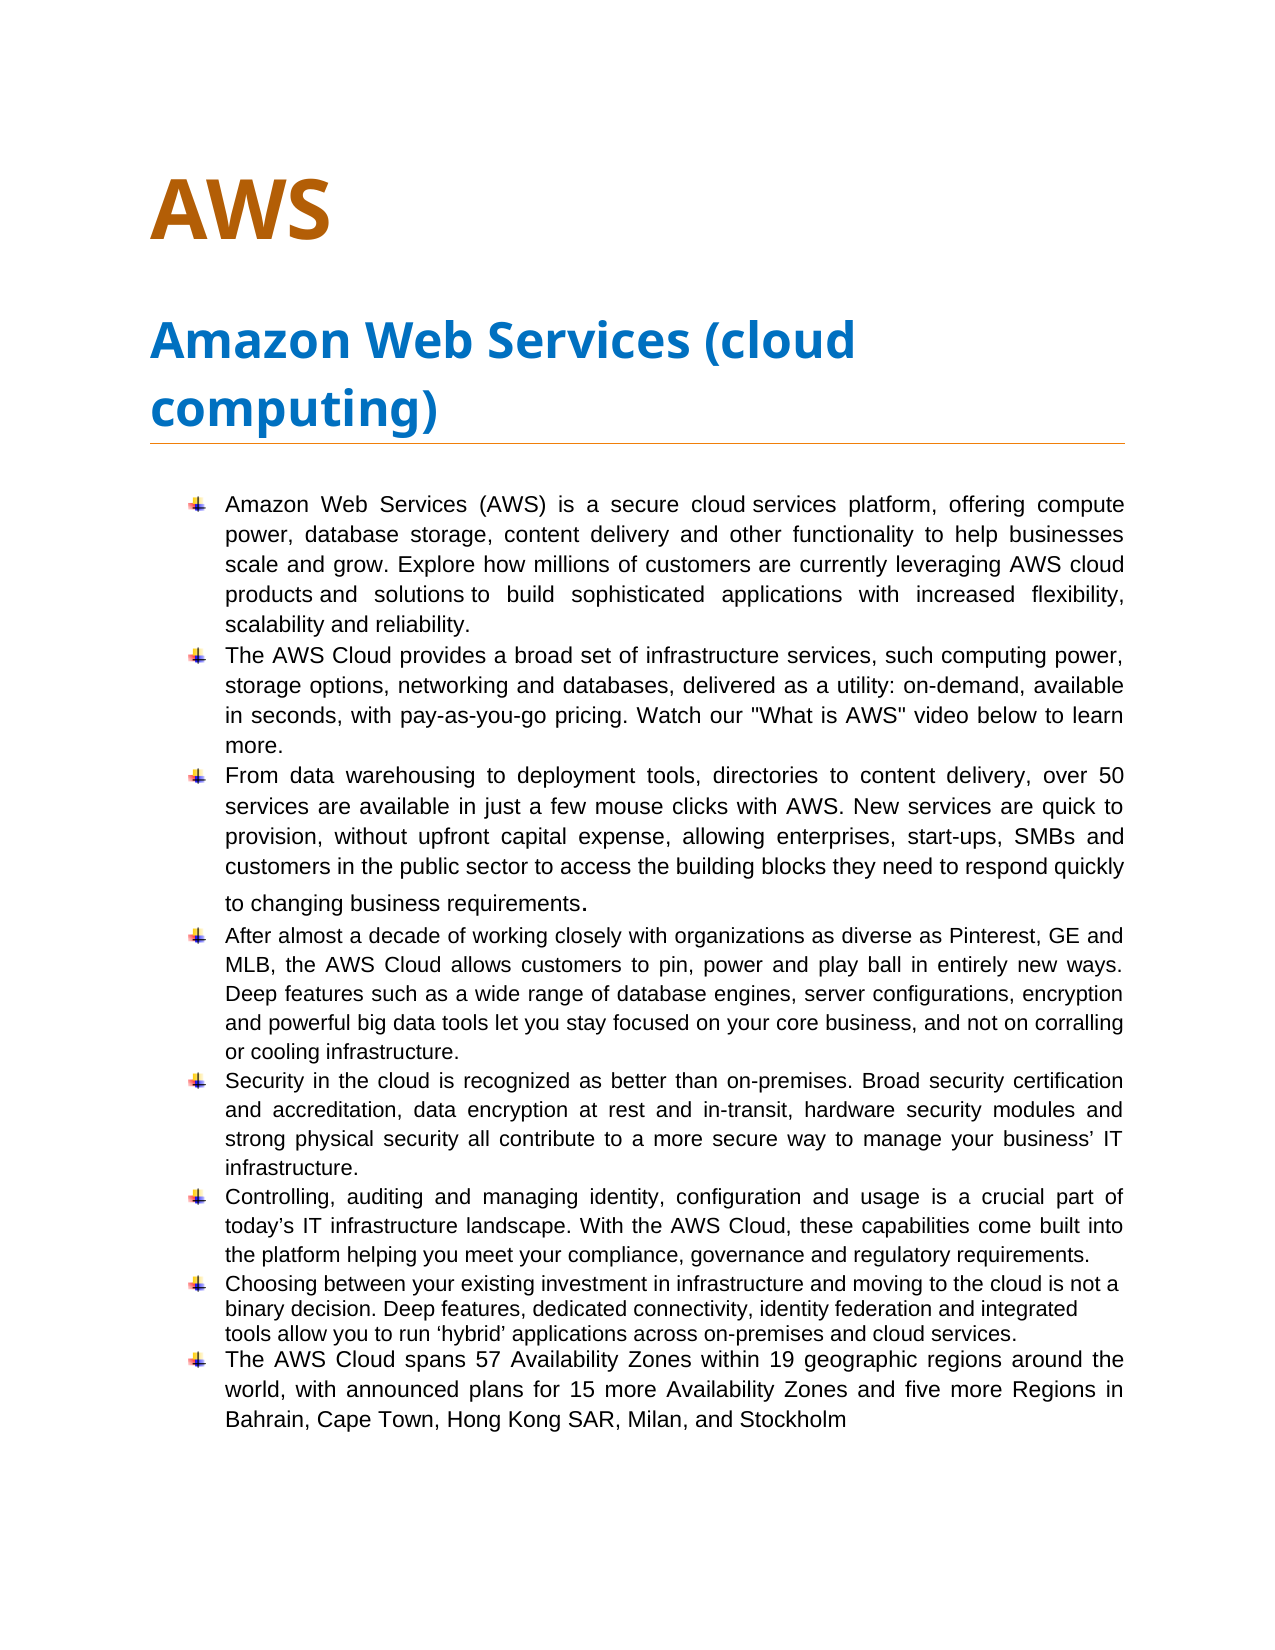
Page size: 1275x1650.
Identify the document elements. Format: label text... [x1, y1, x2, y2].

picture [188, 1187, 206, 1205]
subtitle Amazon Web Services (cloud computing) [150, 305, 1125, 443]
picture [188, 646, 206, 664]
list The AWS Cloud provides a broad set of infrastructure services, such computing power, storage options, networking and databases, delivered as a utility: on-demand, available in seconds, with pay-as-you-go pricing. Watch our "What is AWS" video below to learn more. [187, 642, 1125, 758]
picture [188, 1274, 206, 1292]
list After almost a decade of working closely with organizations as diverse as Pinterest, GE and MLB, the AWS Cloud allows customers to pin, power and play ball in entirely new ways. Deep features such as a wide range of database engines, server configurations, encryption and powerful big data tools let you stay focused on your core business, and not on corralling or cooling infrastructure. [187, 923, 1125, 1064]
picture [188, 926, 206, 944]
picture [188, 767, 206, 784]
list From data warehousing to deployment tools, directories to content delivery, over 50 services are available in just a few mouse clicks with AWS. New services are quick to provision, without upfront capital expense, allowing enterprises, start-ups, SMBs and customers in the public sector to access the building blocks they need to respond quickly to changing business requirements. [187, 762, 1125, 918]
title AWS [150, 150, 1125, 263]
list Amazon Web Services (AWS) is a secure cloud services platform, offering compute power, database storage, content delivery and other functionality to help businesses scale and grow. Explore how millions of customers are currently leveraging AWS cloud products and solutions to build sophisticated applications with increased flexibility, scalability and reliability. [187, 491, 1125, 638]
picture [188, 495, 206, 512]
picture [188, 1071, 206, 1089]
list Choosing between your existing investment in infrastructure and moving to the cloud is not a binary decision. Deep features, dedicated connectivity, identity federation and integrated tools allow you to run ‘hybrid’ applications across on-premises and cloud services. [187, 1270, 1125, 1346]
list Controlling, auditing and managing identity, configuration and usage is a crucial part of today’s IT infrastructure landscape. With the AWS Cloud, these capabilities come built into the platform helping you meet your compliance, governance and regulatory requirements. [187, 1183, 1125, 1267]
list Security in the cloud is recognized as better than on-premises. Broad security certification and accreditation, data encryption at rest and in-transit, hardware security modules and strong physical security all contribute to a more secure way to manage your business’ IT infrastructure. [187, 1068, 1125, 1180]
picture [188, 1350, 206, 1368]
list The AWS Cloud spans 57 Availability Zones within 19 geographic regions around the world, with announced plans for 15 more Availability Zones and five more Regions in Bahrain, Cape Town, Hong Kong SAR, Milan, and Stockholm [187, 1346, 1125, 1433]
